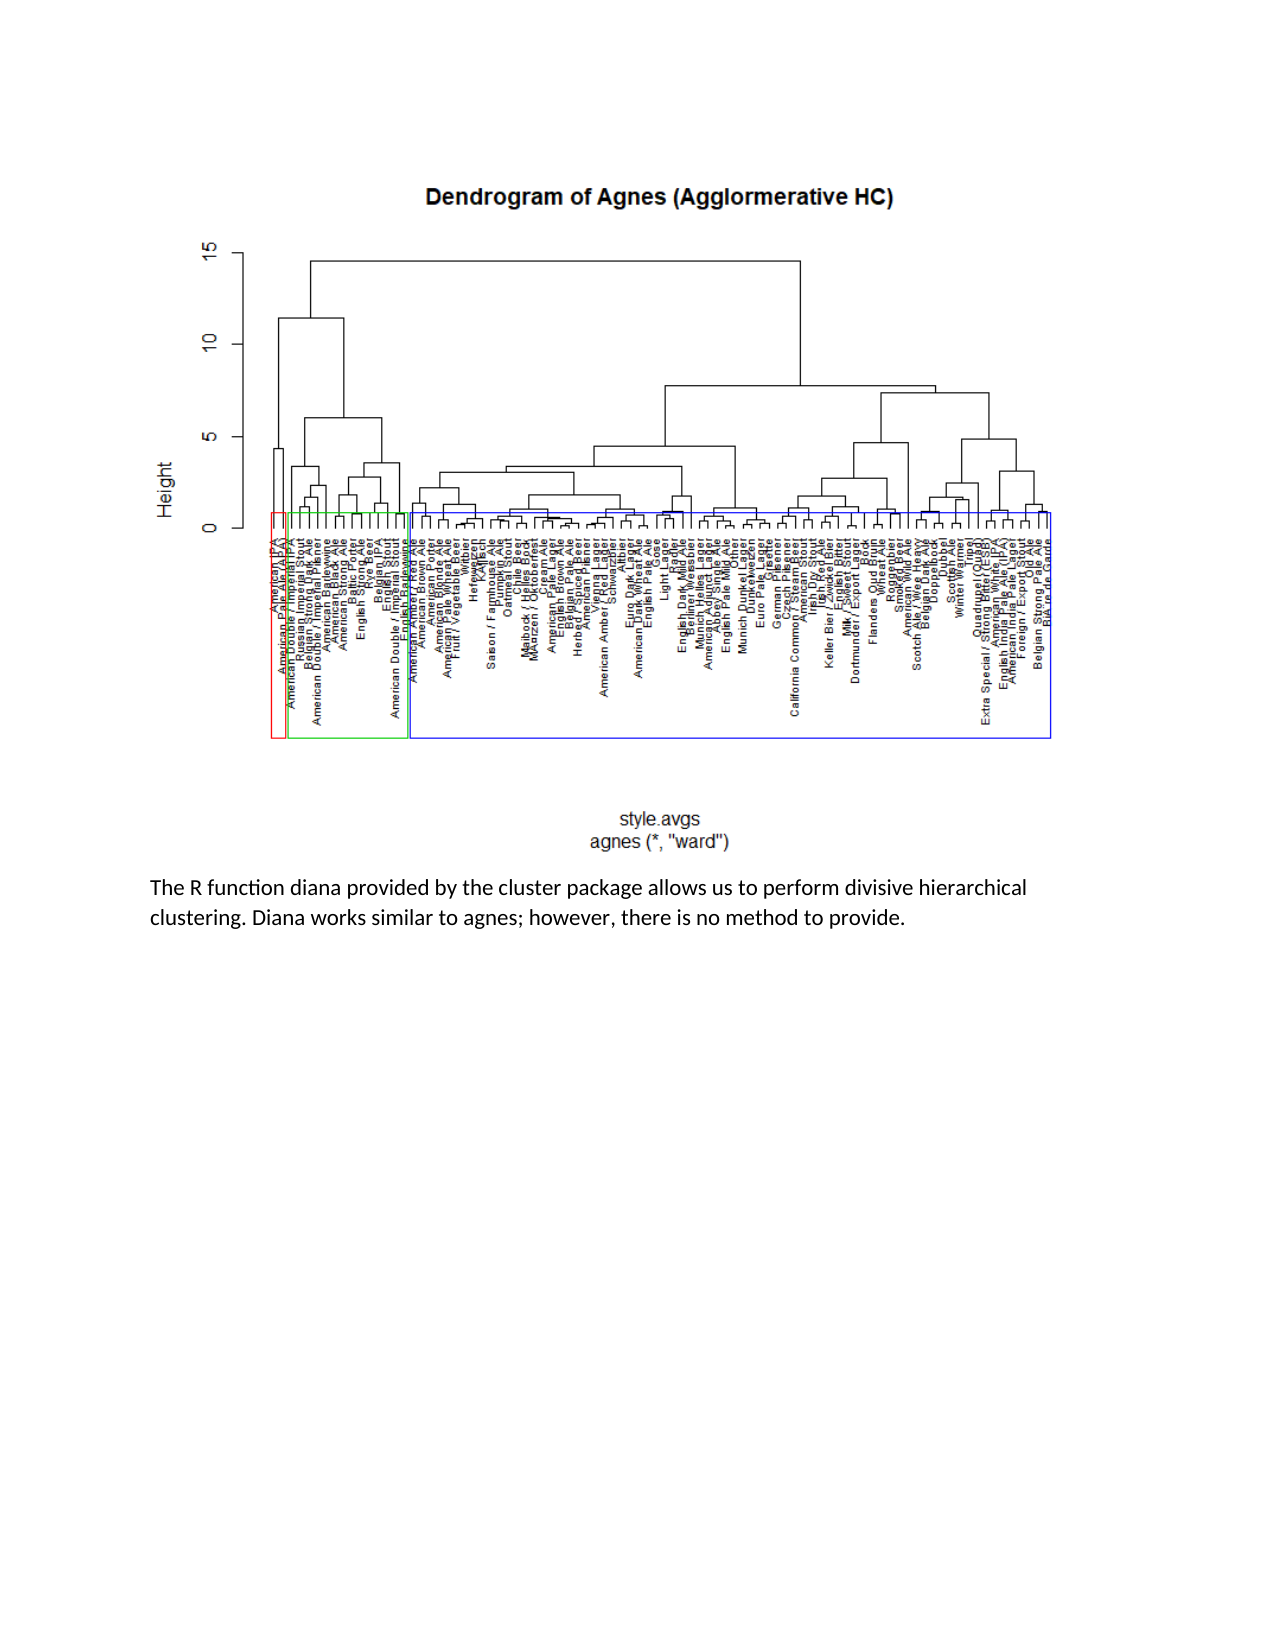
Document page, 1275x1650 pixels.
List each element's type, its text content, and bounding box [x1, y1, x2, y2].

text The R function diana provided by the cluster package allows us to perform divisive hierarchical clustering. Diana works similar to agnes; however, there is no method to provide. [150, 873, 1125, 931]
picture [150, 150, 1125, 854]
